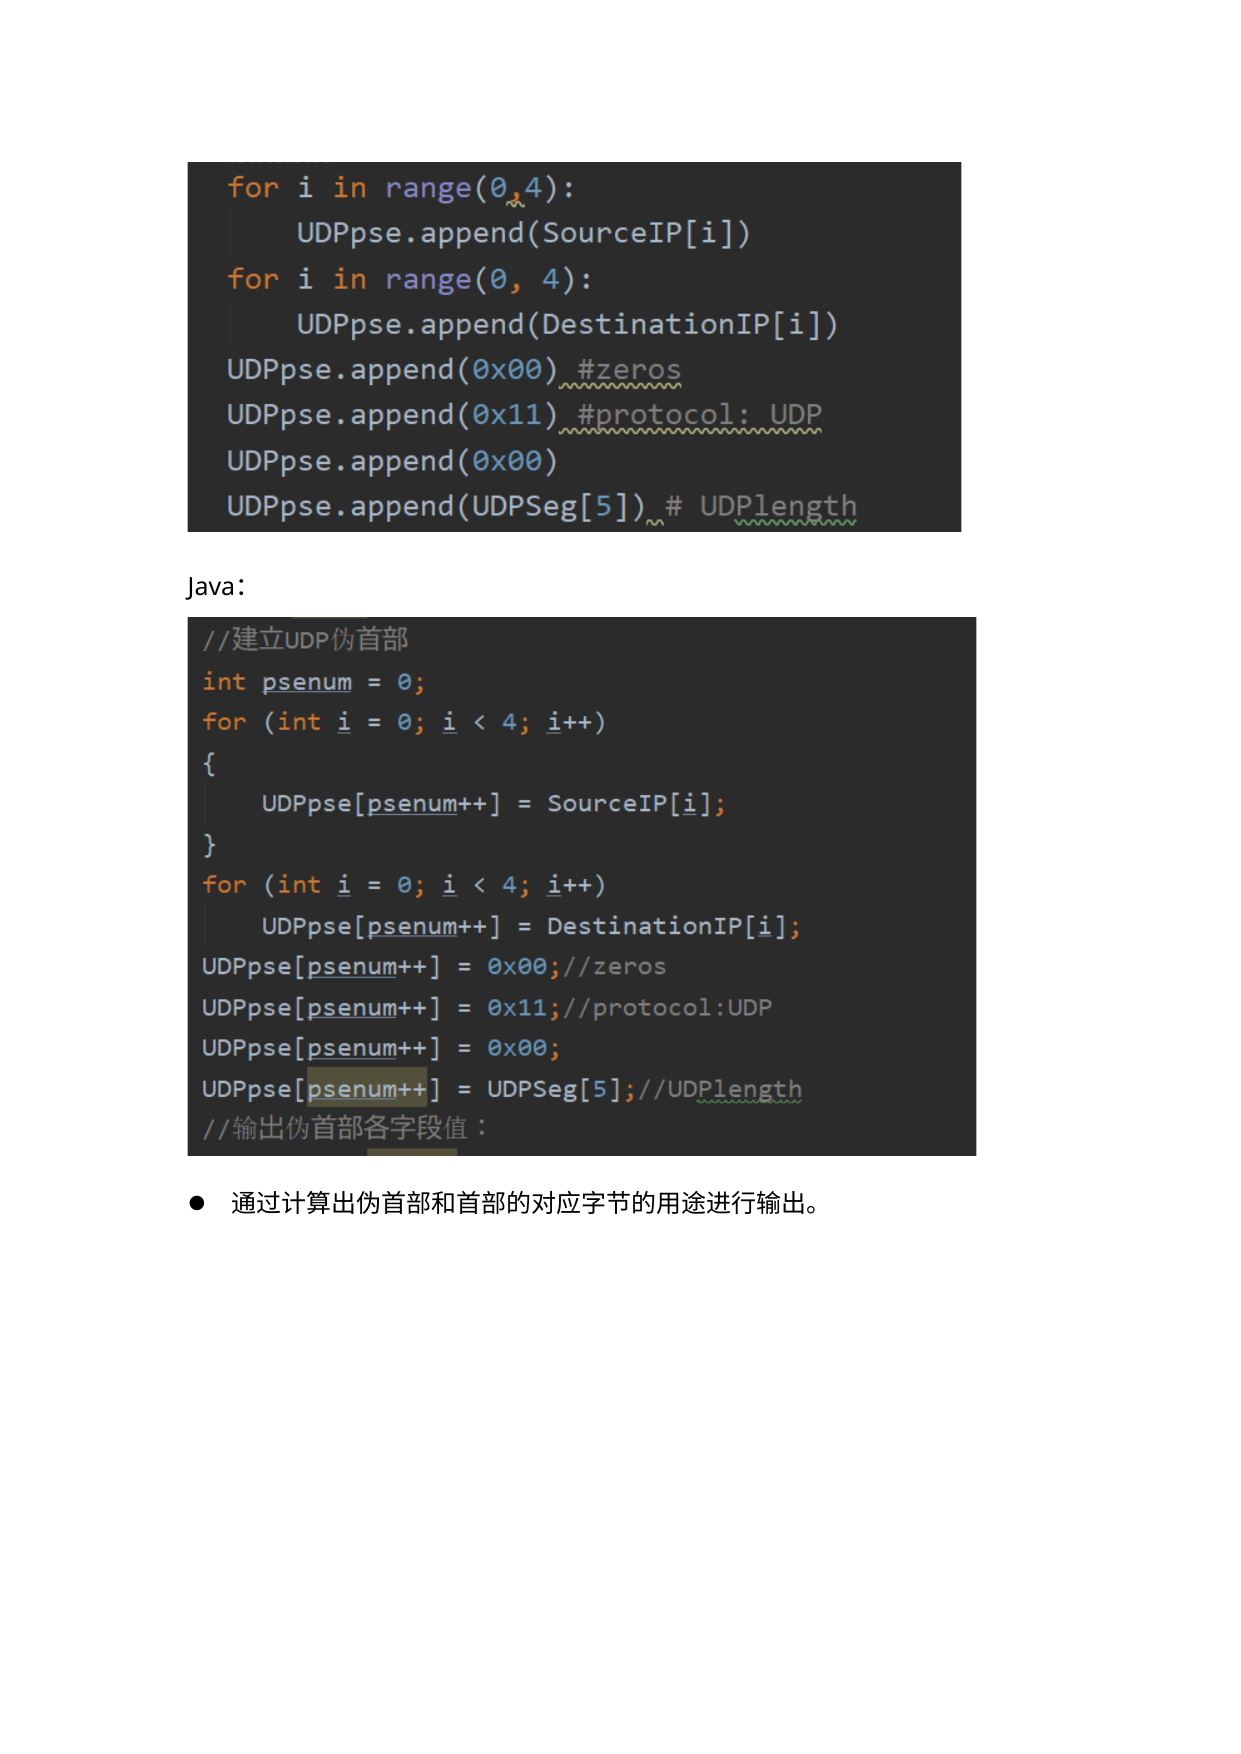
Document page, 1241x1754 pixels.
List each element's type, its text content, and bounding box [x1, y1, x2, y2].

picture [187, 617, 977, 1156]
text Java： [187, 552, 1053, 617]
list 通过计算出伪首部和首部的对应字节的用途进行输出。 [187, 1169, 1053, 1234]
picture [187, 162, 962, 532]
